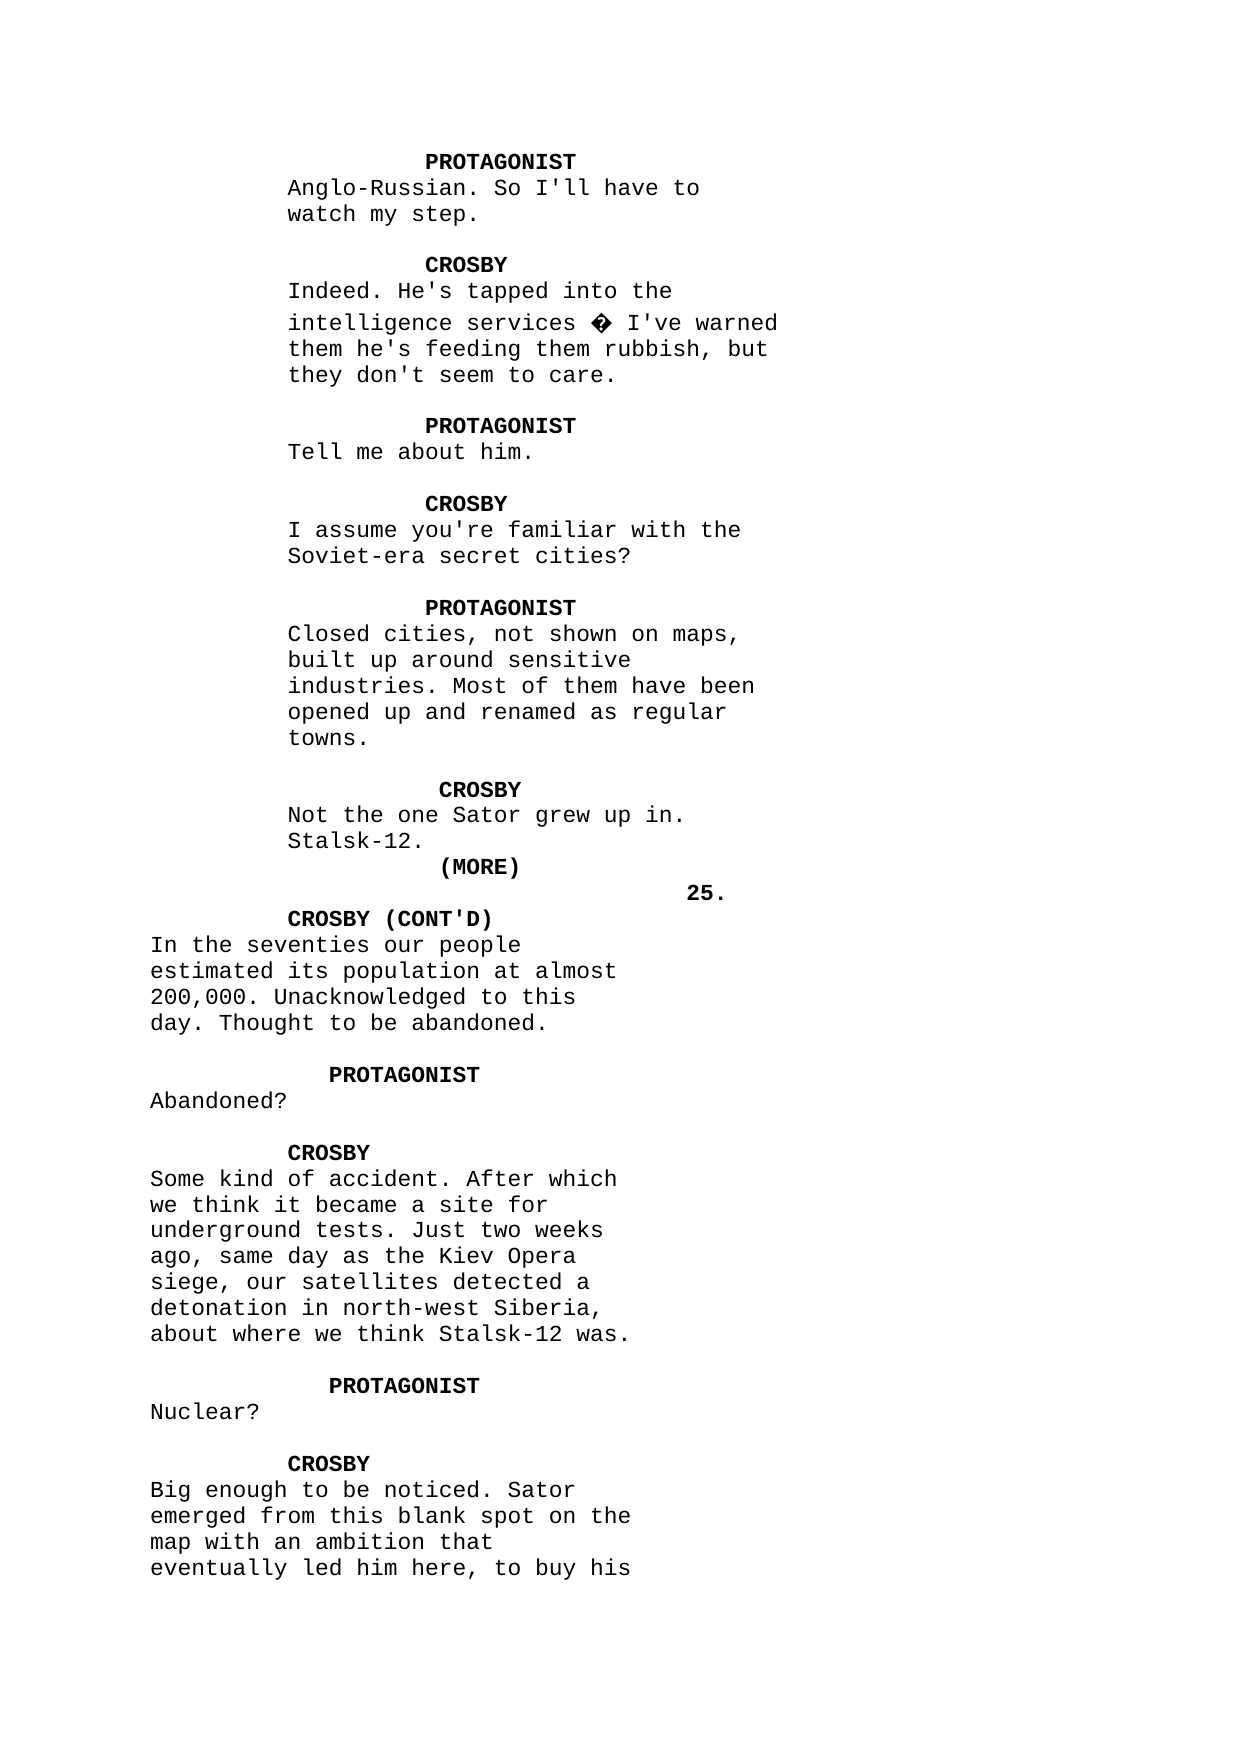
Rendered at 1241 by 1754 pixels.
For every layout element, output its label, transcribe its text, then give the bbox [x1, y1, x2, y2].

text Not the one Sator grew up in. [150, 804, 1090, 830]
text Soviet-era secret cities? [150, 544, 1090, 570]
text Abandoned? [150, 1089, 1090, 1115]
text 25. [150, 882, 1090, 908]
text intelligence services � I've warned [150, 306, 1090, 337]
text about where we think Stalsk-12 was. [150, 1323, 1090, 1348]
text Closed cities, not shown on maps, [150, 622, 1090, 648]
text watch my step. [150, 202, 1090, 228]
text CROSBY [150, 254, 1090, 280]
text ago, same day as the Kiev Opera [150, 1245, 1090, 1271]
text Stalsk-12. [150, 830, 1090, 856]
text CROSBY [150, 778, 1090, 804]
text CROSBY (CONT'D) [150, 908, 1090, 933]
text PROTAGONIST [150, 1063, 1090, 1089]
text estimated its population at almost [150, 959, 1090, 985]
text map with an ambition that [150, 1530, 1090, 1556]
text opened up and renamed as regular [150, 700, 1090, 726]
text I assume you're familiar with the [150, 518, 1090, 544]
text In the seventies our people [150, 933, 1090, 959]
text them he's feeding them rubbish, but [150, 337, 1090, 363]
text towns. [150, 726, 1090, 752]
text underground tests. Just two weeks [150, 1219, 1090, 1245]
text day. Thought to be abandoned. [150, 1011, 1090, 1037]
text CROSBY [150, 1452, 1090, 1478]
text they don't seem to care. [150, 363, 1090, 389]
text Indeed. He's tapped into the [150, 280, 1090, 306]
text PROTAGONIST [150, 596, 1090, 622]
text CROSBY [150, 1141, 1090, 1167]
text emerged from this blank spot on the [150, 1504, 1090, 1530]
text Some kind of accident. After which [150, 1167, 1090, 1193]
text (MORE) [150, 856, 1090, 882]
text Nuclear? [150, 1400, 1090, 1426]
text PROTAGONIST [150, 1374, 1090, 1400]
text eventually led him here, to buy his [150, 1556, 1090, 1582]
text detonation in north-west Siberia, [150, 1297, 1090, 1323]
text Anglo-Russian. So I'll have to [150, 176, 1090, 202]
text siege, our satellites detected a [150, 1271, 1090, 1297]
text PROTAGONIST [150, 415, 1090, 441]
text Tell me about him. [150, 441, 1090, 467]
text PROTAGONIST [150, 150, 1090, 176]
text built up around sensitive [150, 648, 1090, 674]
text we think it became a site for [150, 1193, 1090, 1219]
text industries. Most of them have been [150, 674, 1090, 700]
text Big enough to be noticed. Sator [150, 1478, 1090, 1504]
text 200,000. Unacknowledged to this [150, 985, 1090, 1011]
text CROSBY [150, 493, 1090, 518]
